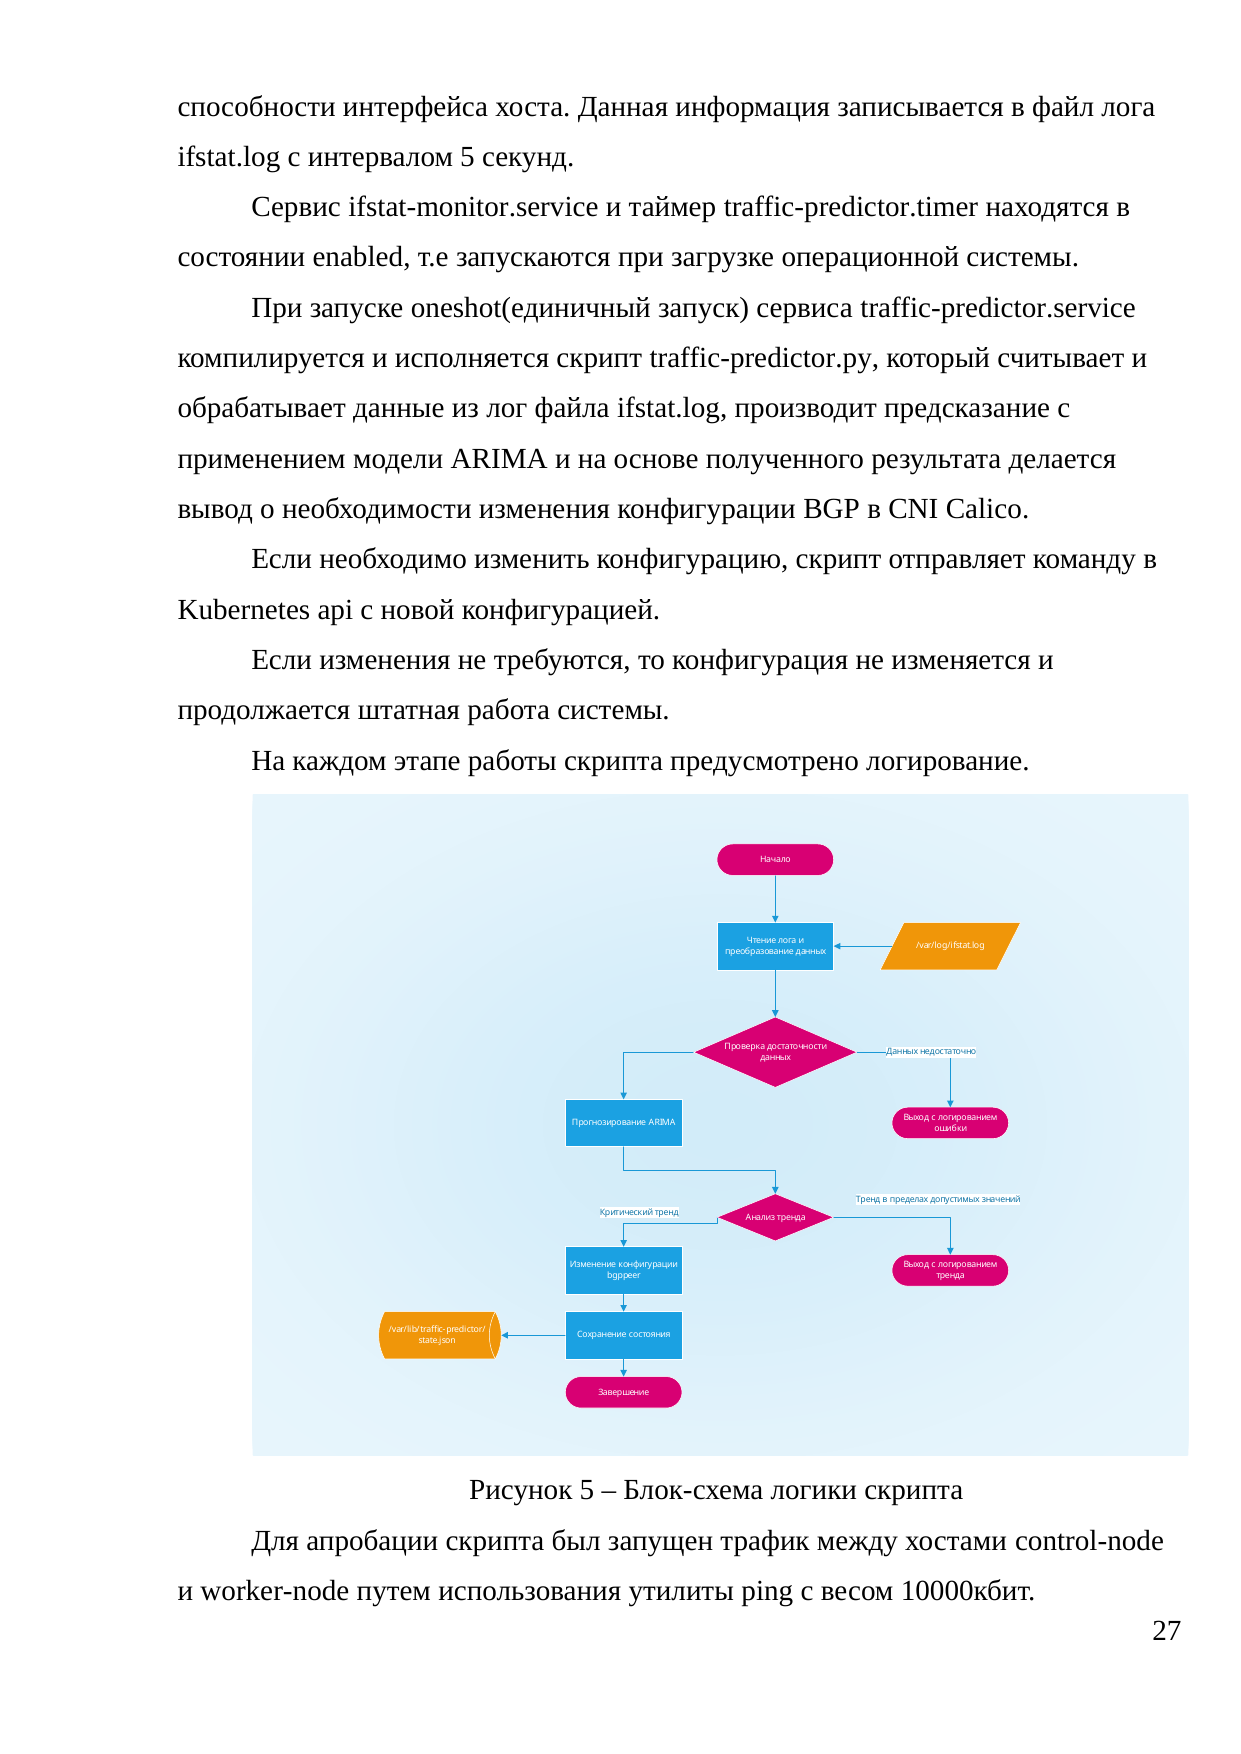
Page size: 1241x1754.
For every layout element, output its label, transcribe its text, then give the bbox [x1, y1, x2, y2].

text При запуске oneshot(единичный запуск) сервиса traffic-predictor.service компилируется и исполняется скрипт traffic-predictor.py, который считывает и обрабатывает данные из лог файла ifstat.log, производит предсказание с применением модели ARIMA и на основе полученного результата делается вывод о необходимости изменения конфигурации BGP в CNI Calico. [177, 290, 1181, 525]
text Рисунок 5 – Блок-схема логики скрипта [177, 1472, 1181, 1506]
text На каждом этапе работы скрипта предусмотрено логирование. [177, 743, 1181, 776]
text Сервис ifstat-monitor.service и таймер traffic-predictor.timer находятся в состоянии enabled, т.е запускаются при загрузке операционной системы. [177, 189, 1181, 273]
text Если необходимо изменить конфигурацию, скрипт отправляет команду в Kubernetes api с новой конфигурацией. [177, 541, 1181, 625]
text Если изменения не требуются, то конфигурация не изменяется и продолжается штатная работа системы. [177, 642, 1181, 726]
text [177, 89, 1181, 172]
text Для апробации скрипта был запущен трафик между хостами control-node и worker-node путем использования утилиты ping с весом 10000кбит. [177, 1523, 1181, 1607]
